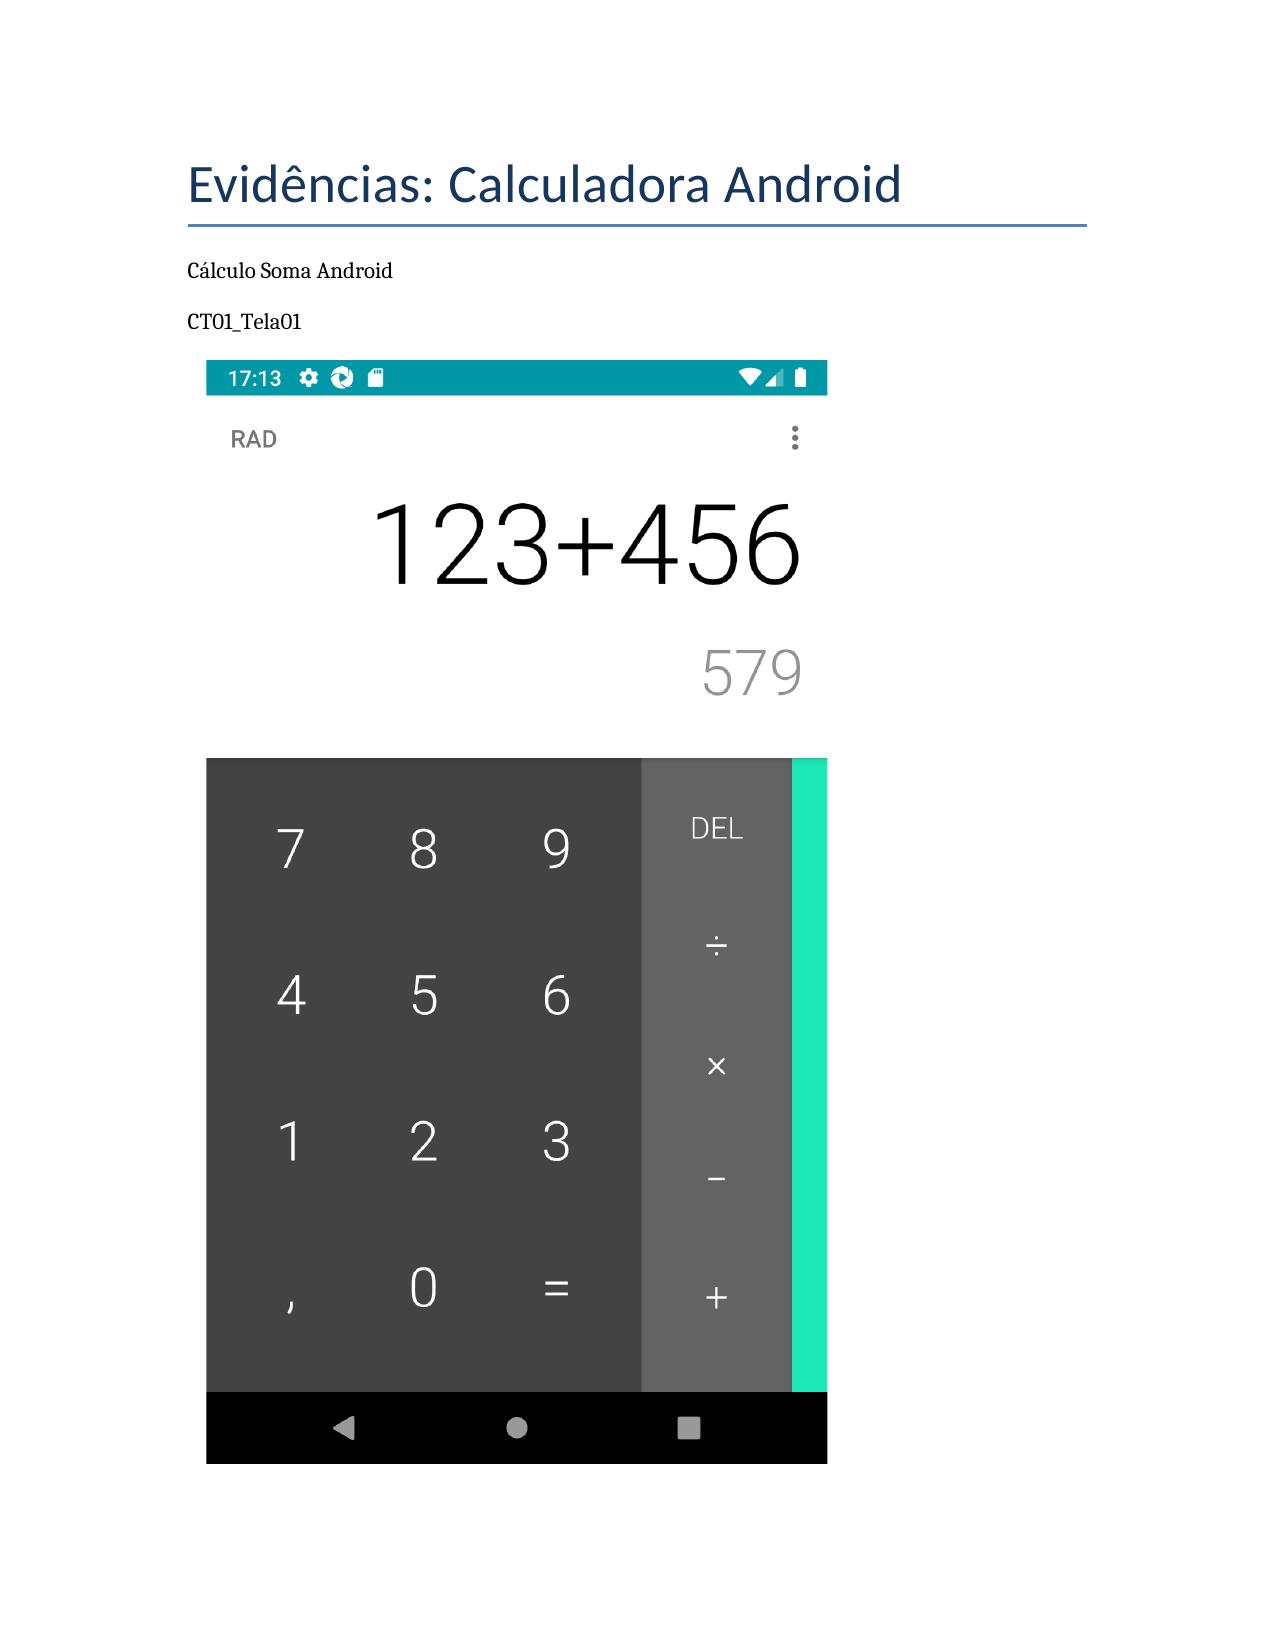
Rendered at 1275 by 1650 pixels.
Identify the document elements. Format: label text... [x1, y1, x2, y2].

text CT01_Tela01 [187, 309, 1087, 335]
title Evidências: Calculadora Android [187, 150, 1087, 227]
picture [206, 360, 828, 1464]
text Cálculo Soma Android [187, 258, 1087, 284]
